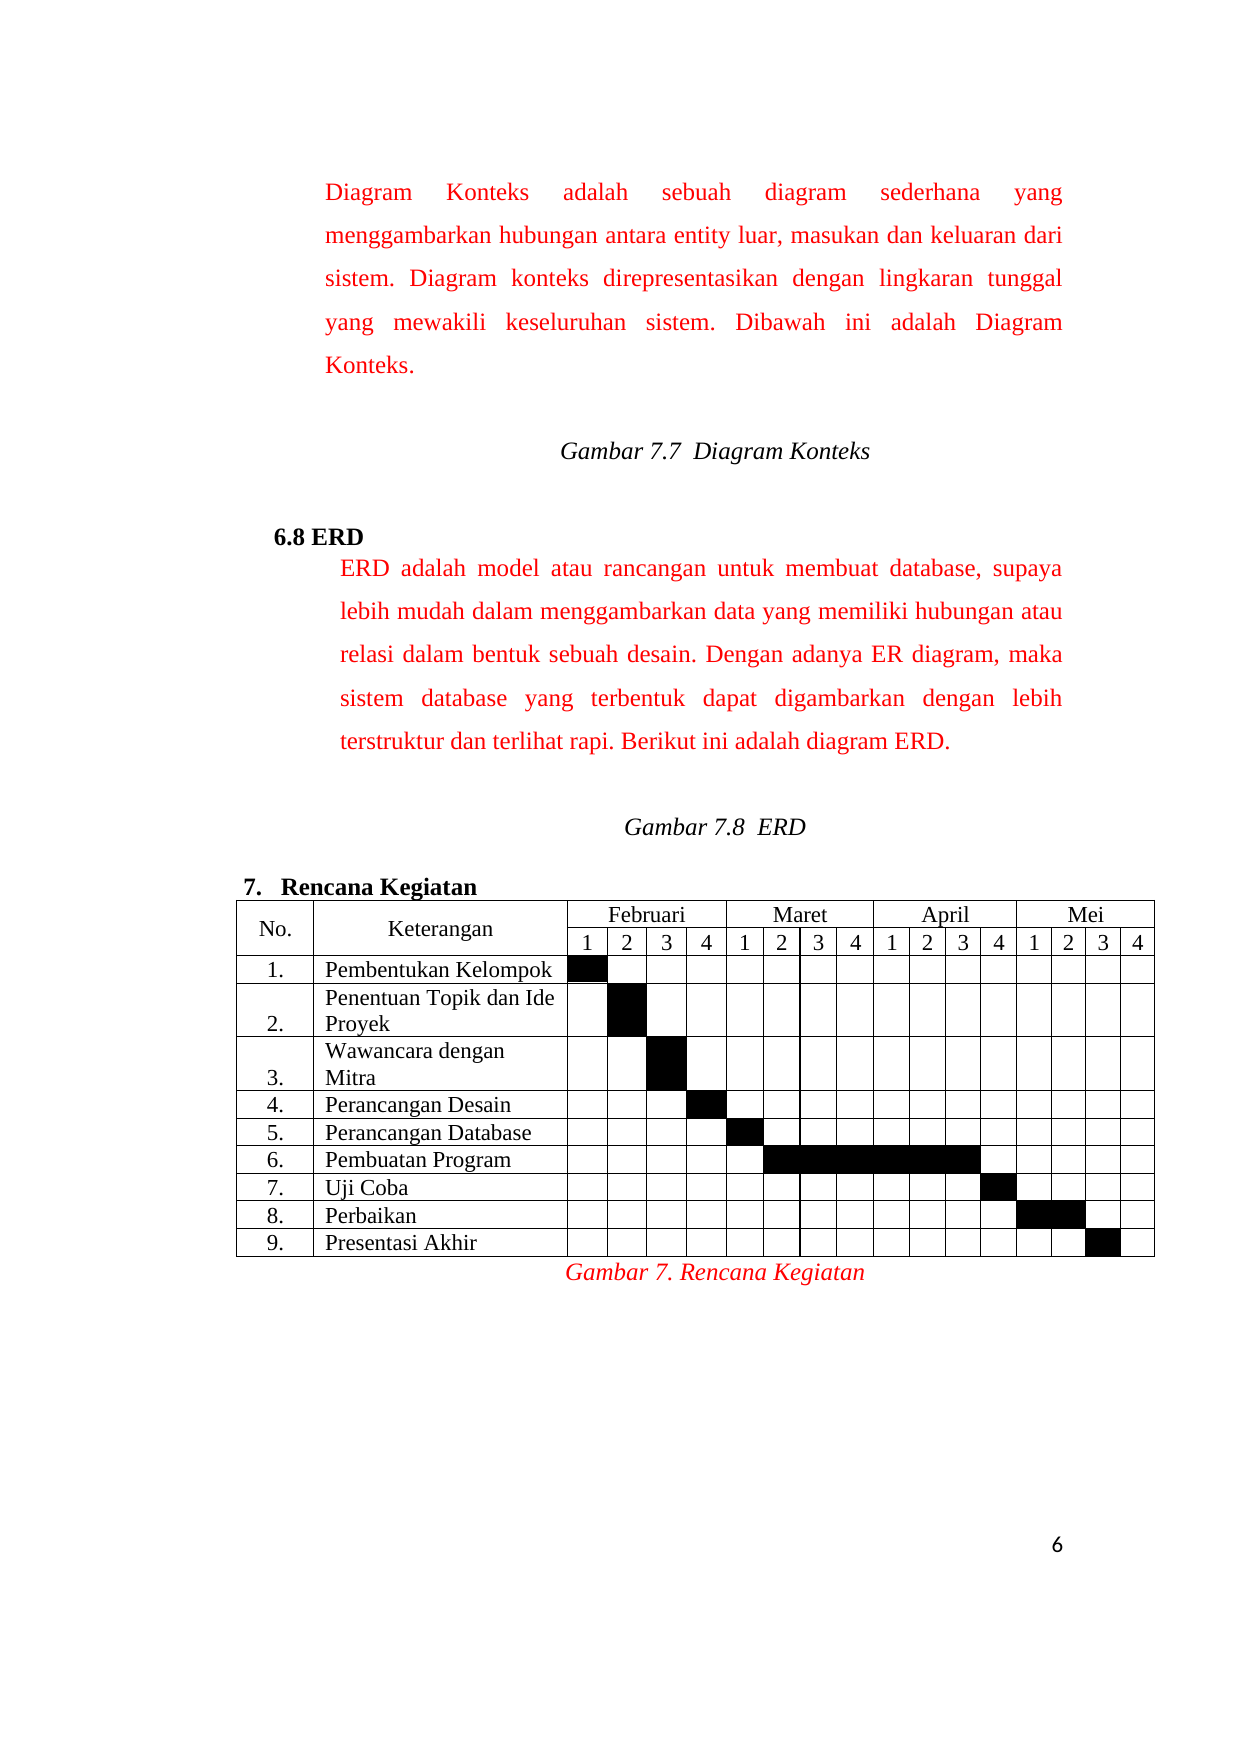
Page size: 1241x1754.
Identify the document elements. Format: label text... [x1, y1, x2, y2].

table_cell [1052, 1174, 1085, 1200]
table_cell 4 [837, 928, 873, 955]
table_cell [910, 1201, 945, 1228]
table_cell [608, 1146, 646, 1173]
table_cell [727, 1229, 763, 1256]
table_cell Uji Coba [314, 1174, 567, 1200]
table_cell [687, 1229, 726, 1256]
table_cell [1121, 1146, 1154, 1173]
table_cell [687, 1119, 726, 1145]
table_cell [687, 1091, 726, 1118]
table_cell 6. [237, 1146, 313, 1173]
table_cell [1017, 1146, 1051, 1173]
table_cell [801, 1091, 836, 1118]
table_cell [1121, 1091, 1154, 1118]
table_cell [910, 1174, 945, 1200]
table_cell [801, 1037, 836, 1090]
table_cell [608, 1201, 646, 1228]
table_cell 2 [1052, 928, 1085, 955]
table_cell [1086, 984, 1120, 1036]
table_cell [946, 1201, 980, 1228]
table_cell [874, 1174, 909, 1200]
table_cell [946, 1174, 980, 1200]
table_cell [608, 984, 646, 1036]
table_cell [874, 1119, 909, 1145]
table_cell [981, 956, 1016, 982]
table_cell [981, 1174, 1016, 1200]
table_cell [764, 1229, 799, 1256]
table_cell [946, 1119, 980, 1145]
table_cell [647, 1091, 686, 1118]
table_cell [1017, 1091, 1051, 1118]
table_cell 7. [237, 1174, 313, 1200]
table_cell [1052, 1037, 1085, 1090]
table_cell [946, 1091, 980, 1118]
table_cell [946, 984, 980, 1036]
table_header Februari [568, 901, 726, 927]
table_cell [801, 984, 836, 1036]
table_cell [764, 1174, 799, 1200]
table_header Mei [1017, 901, 1154, 927]
table_cell [764, 1119, 799, 1145]
table_cell [874, 1037, 909, 1090]
table_cell [1086, 1146, 1120, 1173]
table_cell [837, 1119, 873, 1145]
table_cell 9. [237, 1229, 313, 1256]
table_cell [727, 984, 763, 1036]
table_cell Wawancara dengan Mitra [314, 1037, 567, 1090]
table_cell [1086, 1229, 1120, 1256]
table_cell [874, 984, 909, 1036]
table_cell [837, 1037, 873, 1090]
table_cell [981, 984, 1016, 1036]
table_cell [1017, 1174, 1051, 1200]
table_cell Perancangan Database [314, 1119, 567, 1145]
table_cell [764, 1201, 799, 1228]
table_cell [1121, 1037, 1154, 1090]
table_cell [801, 1146, 836, 1173]
table_cell [568, 1091, 607, 1118]
table_cell 1. [237, 956, 313, 982]
table_cell [1017, 984, 1051, 1036]
table_cell [1052, 1201, 1085, 1228]
list Gambar 7.7 Diagram Konteks [340, 436, 1063, 465]
table_cell [837, 956, 873, 982]
table_cell [1086, 1201, 1120, 1228]
table_cell 2 [764, 928, 799, 955]
table_cell [727, 956, 763, 982]
table_cell [1121, 1174, 1154, 1200]
table_cell [1052, 1229, 1085, 1256]
table_cell [910, 1091, 945, 1118]
table_cell [981, 1146, 1016, 1173]
table_cell [727, 1201, 763, 1228]
table_cell [568, 1146, 607, 1173]
table_cell [727, 1037, 763, 1090]
table_cell [608, 1174, 646, 1200]
table_cell [946, 1146, 980, 1173]
table_cell [801, 1201, 836, 1228]
table_cell [764, 956, 799, 982]
table_cell [910, 1146, 945, 1173]
table_cell [687, 984, 726, 1036]
table_cell [1086, 1174, 1120, 1200]
table_cell [1121, 1201, 1154, 1228]
table_cell [837, 1201, 873, 1228]
table_cell Pembuatan Program [314, 1146, 567, 1173]
table_cell [910, 956, 945, 982]
table_cell [568, 956, 607, 982]
table_header Keterangan [314, 901, 567, 955]
list ERD [274, 522, 1063, 551]
table_cell [1086, 1037, 1120, 1090]
table_cell [910, 984, 945, 1036]
table_cell [801, 1229, 836, 1256]
table_cell [1121, 1229, 1154, 1256]
table_cell [837, 1146, 873, 1173]
table_cell 2 [608, 928, 646, 955]
table_cell [910, 1037, 945, 1090]
table_cell 1 [1017, 928, 1051, 955]
table_cell [837, 1174, 873, 1200]
table_cell [801, 1174, 836, 1200]
table_cell [837, 1091, 873, 1118]
table_cell [1086, 1119, 1120, 1145]
table_cell [568, 1119, 607, 1145]
table_cell [647, 956, 686, 982]
table_header Maret [727, 901, 873, 927]
table_cell [727, 1119, 763, 1145]
table_cell Perancangan Desain [314, 1091, 567, 1118]
table_cell 4 [687, 928, 726, 955]
table_cell [1017, 1201, 1051, 1228]
table_cell [647, 984, 686, 1036]
table_cell [568, 984, 607, 1036]
table_cell 8. [237, 1201, 313, 1228]
table_cell [647, 1201, 686, 1228]
table_cell [647, 1146, 686, 1173]
table_cell [568, 1201, 607, 1228]
table_cell [910, 1119, 945, 1145]
table_cell [647, 1229, 686, 1256]
table_cell [910, 1229, 945, 1256]
table_cell [764, 1146, 799, 1173]
table_cell 1 [568, 928, 607, 955]
table_cell [647, 1037, 686, 1090]
table_cell [687, 956, 726, 982]
table_cell 3 [801, 928, 836, 955]
table_cell Penentuan Topik dan Ide Proyek [314, 984, 567, 1036]
table_cell [946, 956, 980, 982]
table_cell [608, 1037, 646, 1090]
table_cell [837, 1229, 873, 1256]
table_cell 2. [237, 984, 313, 1036]
table_cell 3 [1086, 928, 1120, 955]
table_cell [608, 1119, 646, 1145]
table_cell [874, 956, 909, 982]
table_cell [981, 1201, 1016, 1228]
table_cell Perbaikan [314, 1201, 567, 1228]
table_cell [1017, 1119, 1051, 1145]
table_cell [1052, 1091, 1085, 1118]
table_cell [801, 1119, 836, 1145]
table_cell [687, 1174, 726, 1200]
table_cell [727, 1174, 763, 1200]
list Gambar 7.8 ERD [340, 812, 1063, 841]
table_cell Presentasi Akhir [314, 1229, 567, 1256]
table_cell [946, 1229, 980, 1256]
table_cell [568, 1037, 607, 1090]
table_cell [874, 1146, 909, 1173]
table_cell [874, 1091, 909, 1118]
table_cell [874, 1229, 909, 1256]
list ERD adalah model atau rancangan untuk membuat database, supaya lebih mudah dalam menggambarkan data yang memiliki hubungan atau relasi dalam bentuk sebuah desain. Dengan adanya ER diagram, maka sistem database yang terbentuk dapat digambarkan dengan lebih terstruktur dan terlihat rapi. Berikut ini adalah diagram ERD. [340, 553, 1063, 754]
table_cell [687, 1146, 726, 1173]
table_cell [764, 1091, 799, 1118]
table_cell [608, 1229, 646, 1256]
table_cell 4 [981, 928, 1016, 955]
table_cell [764, 984, 799, 1036]
table_cell [1121, 1119, 1154, 1145]
table_cell [1086, 1091, 1120, 1118]
table_cell [647, 1119, 686, 1145]
table_cell [608, 1091, 646, 1118]
table_cell 1 [874, 928, 909, 955]
table_cell [568, 1174, 607, 1200]
table_cell [1121, 984, 1154, 1036]
table_cell [1052, 984, 1085, 1036]
table_cell [981, 1119, 1016, 1145]
table_header April [874, 901, 1016, 927]
table_cell [568, 1229, 607, 1256]
table_cell 1 [727, 928, 763, 955]
table_cell [647, 1174, 686, 1200]
table_cell [1052, 1119, 1085, 1145]
table_cell 5. [237, 1119, 313, 1145]
table_cell [608, 956, 646, 982]
list Diagram Konteks adalah sebuah diagram sederhana yang menggambarkan hubungan antara entity luar, masukan dan keluaran dari sistem. Diagram konteks direpresentasikan dengan lingkaran tunggal yang mewakili keseluruhan sistem. Dibawah ini adalah Diagram Konteks. [325, 177, 1063, 378]
table_cell [727, 1091, 763, 1118]
subtitle Rencana Kegiatan [243, 876, 1063, 900]
table_cell 3 [647, 928, 686, 955]
table_cell [1017, 956, 1051, 982]
table_cell [801, 956, 836, 982]
table_cell [837, 984, 873, 1036]
table_cell [981, 1091, 1016, 1118]
table_cell [687, 1201, 726, 1228]
table_cell [1017, 1037, 1051, 1090]
table_cell [946, 1037, 980, 1090]
table_cell [1017, 1229, 1051, 1256]
table_cell [874, 1201, 909, 1228]
table_cell 2 [910, 928, 945, 955]
table_cell [764, 1037, 799, 1090]
table_cell [687, 1037, 726, 1090]
table_cell 3. [237, 1037, 313, 1090]
table_header No. [237, 901, 313, 955]
table_cell [1052, 956, 1085, 982]
table_cell Pembentukan Kelompok [314, 956, 567, 982]
table_cell [981, 1229, 1016, 1256]
table_cell 4. [237, 1091, 313, 1118]
list Gambar 7. Rencana Kegiatan [340, 1257, 1063, 1285]
table_cell 3 [946, 928, 980, 955]
table_cell [1121, 956, 1154, 982]
table_cell [1052, 1146, 1085, 1173]
table_cell 4 [1121, 928, 1154, 955]
table_cell [1086, 956, 1120, 982]
table_cell [727, 1146, 763, 1173]
table_cell [981, 1037, 1016, 1090]
